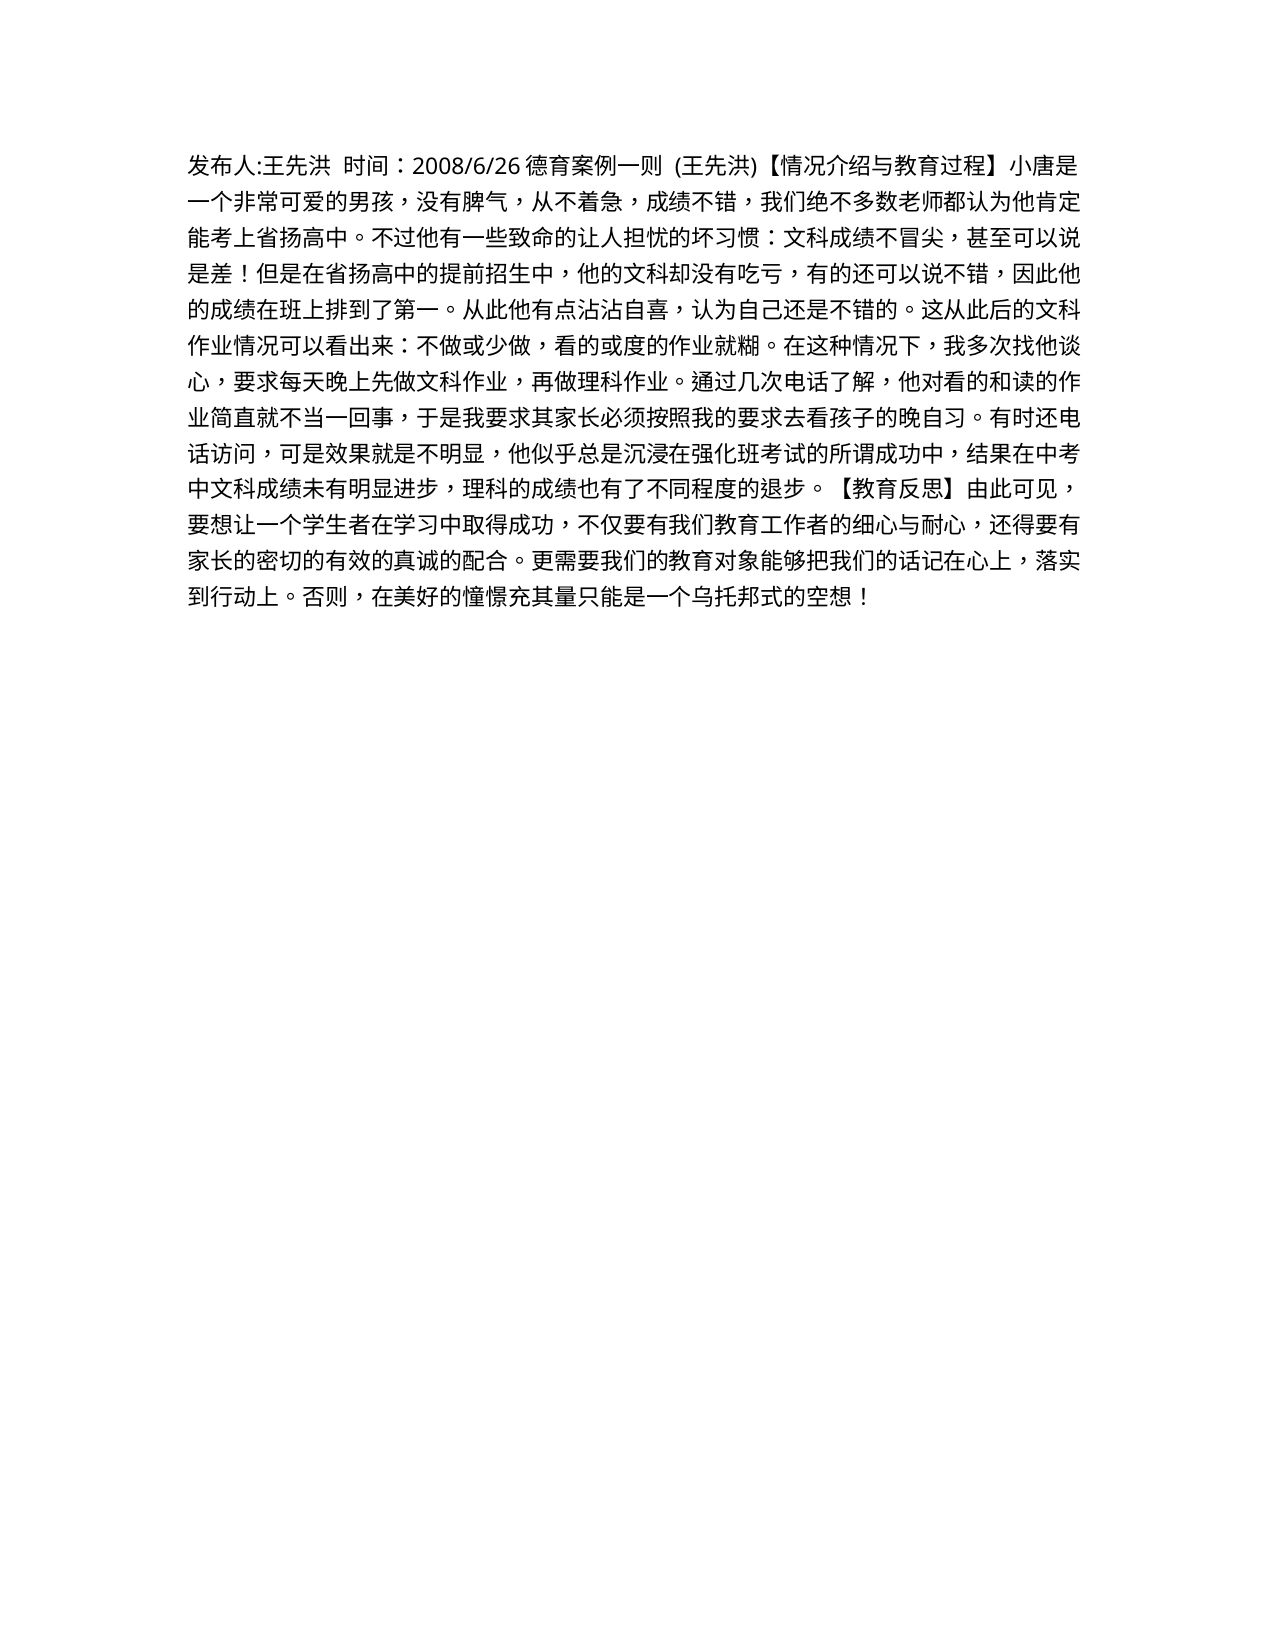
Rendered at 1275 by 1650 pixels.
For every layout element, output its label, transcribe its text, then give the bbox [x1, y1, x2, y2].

text 发布人:王先洪 时间：2008/6/26德育案例一则 (王先洪)【情况介绍与教育过程】小唐是一个非常可爱的男孩，没有脾气，从不着急，成绩不错，我们绝不多数老师都认为他肯定能考上省扬高中。不过他有一些致命的让人担忧的坏习惯：文科成绩不冒尖，甚至可以说是差！但是在省扬高中的提前招生中，他的文科却没有吃亏，有的还可以说不错，因此他的成绩在班上排到了第一。从此他有点沾沾自喜，认为自己还是不错的。这从此后的文科作业情况可以看出来：不做或少做，看的或度的作业就糊。在这种情况下，我多次找他谈心，要求每天晚上先做文科作业，再做理科作业。通过几次电话了解，他对看的和读的作业简直就不当一回事，于是我要求其家长必须按照我的要求去看孩子的晚自习。有时还电话访问，可是效果就是不明显，他似乎总是沉浸在强化班考试的所谓成功中，结果在中考中文科成绩未有明显进步，理科的成绩也有了不同程度的退步。【教育反思】由此可见，要想让一个学生者在学习中取得成功，不仅要有我们教育工作者的细心与耐心，还得要有家长的密切的有效的真诚的配合。更需要我们的教育对象能够把我们的话记在心上，落实到行动上。否则，在美好的憧憬充其量只能是一个乌托邦式的空想！ [187, 150, 1087, 612]
